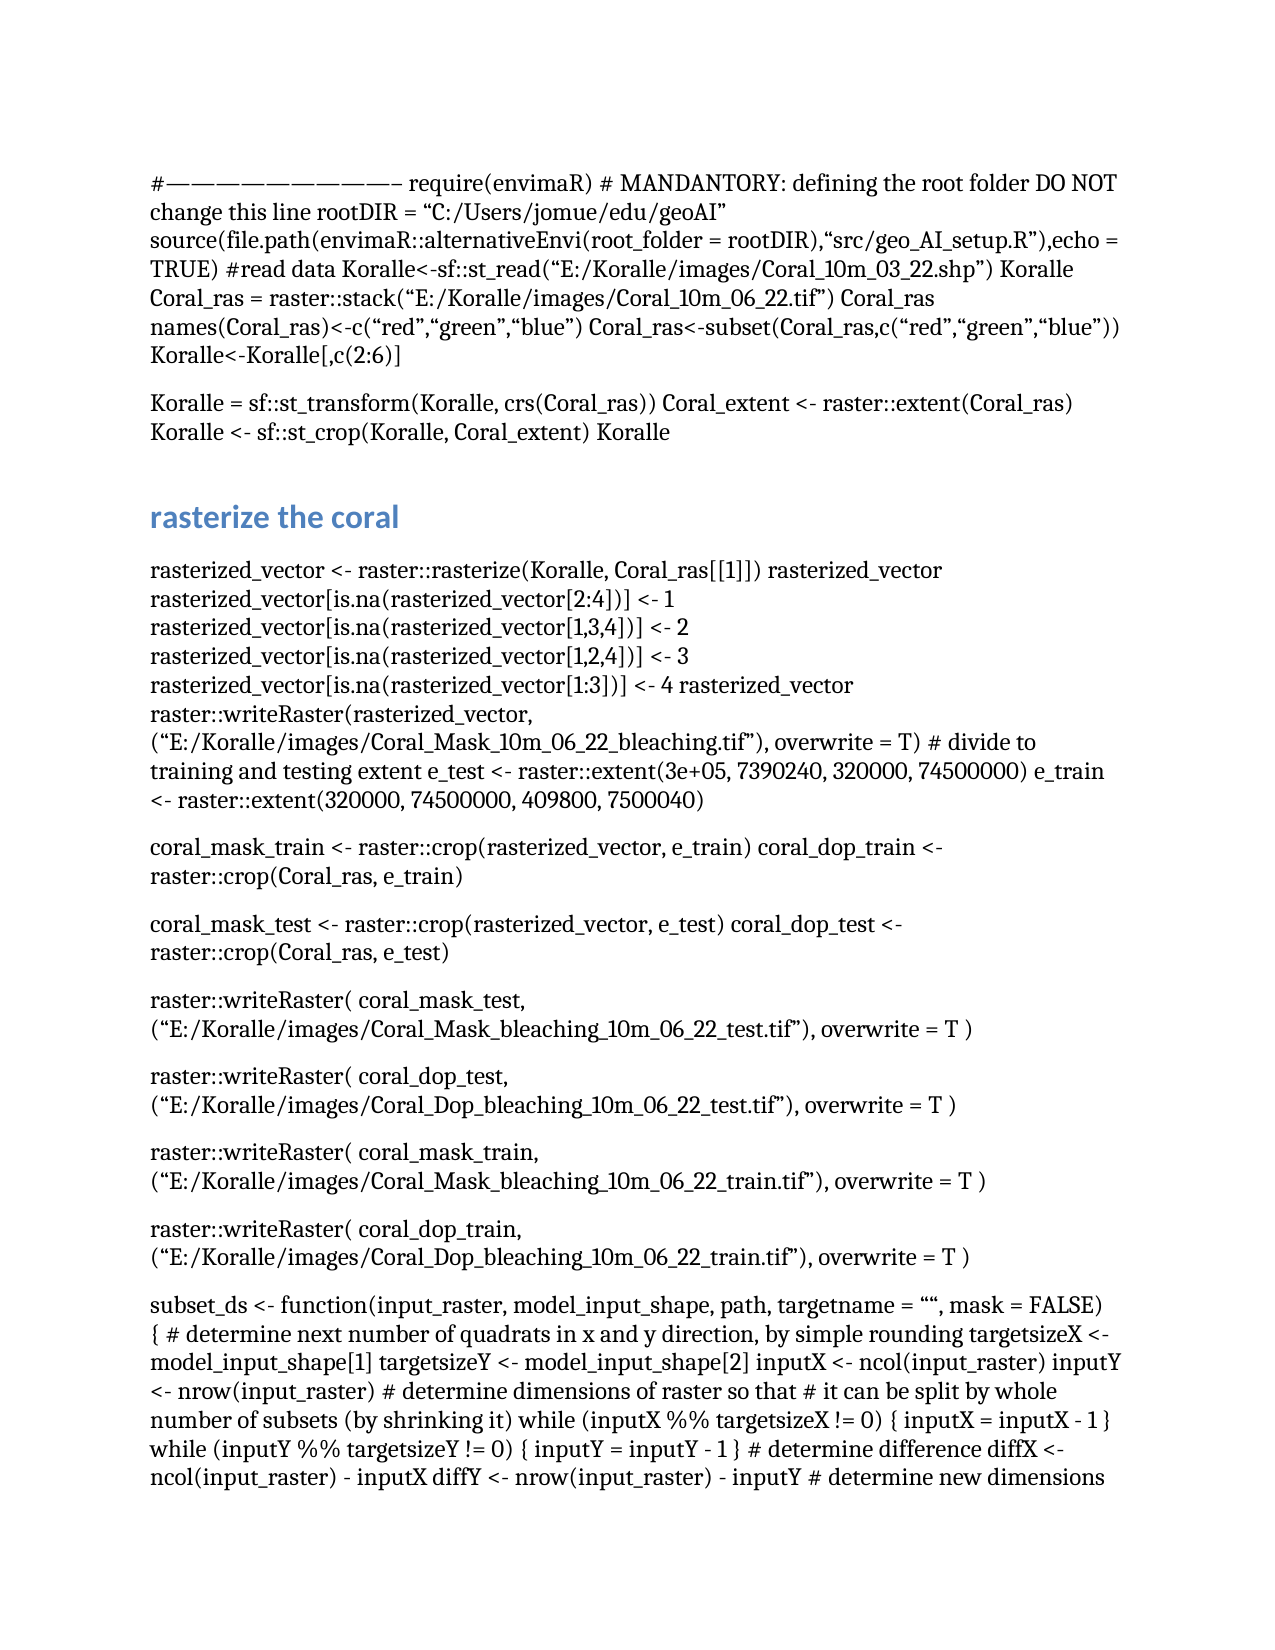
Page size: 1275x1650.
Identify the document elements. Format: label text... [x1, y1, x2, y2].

text raster::writeRaster( coral_mask_train, (“E:/Koralle/images/Coral_Mask_bleaching_10m_06_22_train.tif”), overwrite = T ) [150, 1138, 1125, 1196]
text rasterized_vector <- raster::rasterize(Koralle, Coral_ras[[1]]) rasterized_vector rasterized_vector[is.na(rasterized_vector[2:4])] <- 1 rasterized_vector[is.na(rasterized_vector[1,3,4])] <- 2 rasterized_vector[is.na(rasterized_vector[1,2,4])] <- 3 rasterized_vector[is.na(rasterized_vector[1:3])] <- 4 rasterized_vector raster::writeRaster(rasterized_vector, (“E:/Koralle/images/Coral_Mask_10m_06_22_bleaching.tif”), overwrite = T) # divide to training and testing extent e_test <- raster::extent(3e+05, 7390240, 320000, 74500000) e_train <- raster::extent(320000, 74500000, 409800, 7500040) [150, 556, 1125, 814]
text #—————————– require(envimaR) # MANDANTORY: defining the root folder DO NOT change this line rootDIR = “C:/Users/jomue/edu/geoAI” source(file.path(envimaR::alternativeEnvi(root_folder = rootDIR),“src/geo_AI_setup.R”),echo = TRUE) #read data Koralle<-sf::st_read(“E:/Koralle/images/Coral_10m_03_22.shp”) Koralle Coral_ras = raster::stack(“E:/Koralle/images/Coral_10m_06_22.tif”) Coral_ras names(Coral_ras)<-c(“red”,“green”,“blue”) Coral_ras<-subset(Coral_ras,c(“red”,“green”,“blue”)) Koralle<-Koralle[,c(2:6)] [150, 169, 1125, 370]
text coral_mask_train <- raster::crop(rasterized_vector, e_train) coral_dop_train <- raster::crop(Coral_ras, e_train) [150, 833, 1125, 891]
subtitle rasterize the coral [150, 496, 1125, 537]
text raster::writeRaster( coral_dop_test, (“E:/Koralle/images/Coral_Dop_bleaching_10m_06_22_test.tif”), overwrite = T ) [150, 1062, 1125, 1119]
text raster::writeRaster( coral_dop_train, (“E:/Koralle/images/Coral_Dop_bleaching_10m_06_22_train.tif”), overwrite = T ) [150, 1214, 1125, 1272]
text Koralle = sf::st_transform(Koralle, crs(Coral_ras)) Coral_extent <- raster::extent(Coral_ras) Koralle <- sf::st_crop(Koralle, Coral_extent) Koralle [150, 389, 1125, 446]
text coral_mask_test <- raster::crop(rasterized_vector, e_test) coral_dop_test <- raster::crop(Coral_ras, e_test) [150, 909, 1125, 967]
text raster::writeRaster( coral_mask_test, (“E:/Koralle/images/Coral_Mask_bleaching_10m_06_22_test.tif”), overwrite = T ) [150, 986, 1125, 1043]
